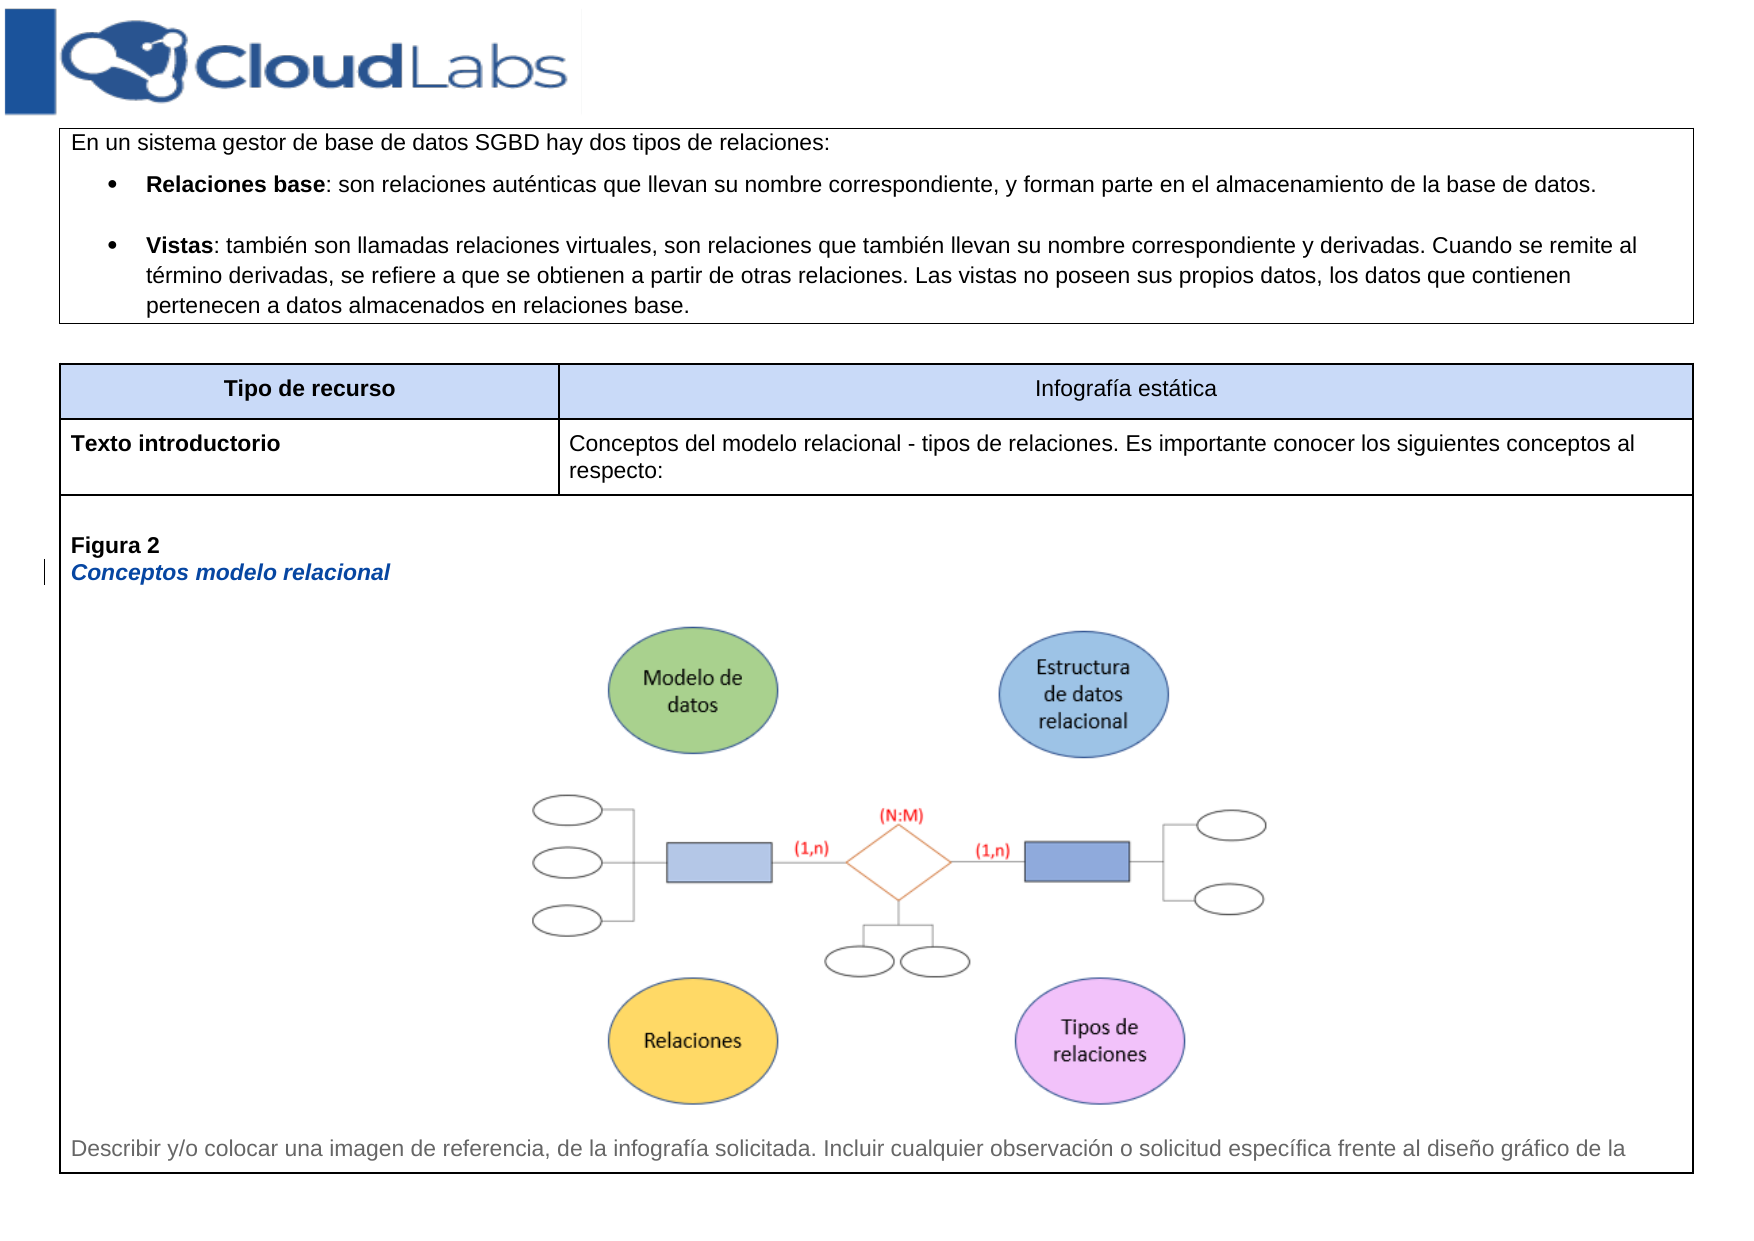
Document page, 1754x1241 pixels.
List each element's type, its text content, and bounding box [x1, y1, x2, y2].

table_cell Conceptos del modelo relacional - tipos de relaciones. Es importante conocer los siguientes conceptos al respecto: [560, 420, 1692, 493]
picture [477, 585, 1276, 1136]
table_header Tipo de recurso [61, 365, 558, 418]
picture [4, 0, 582, 124]
table_header Infografía estática [560, 365, 1692, 418]
table_cell Texto introductorio [61, 420, 558, 493]
